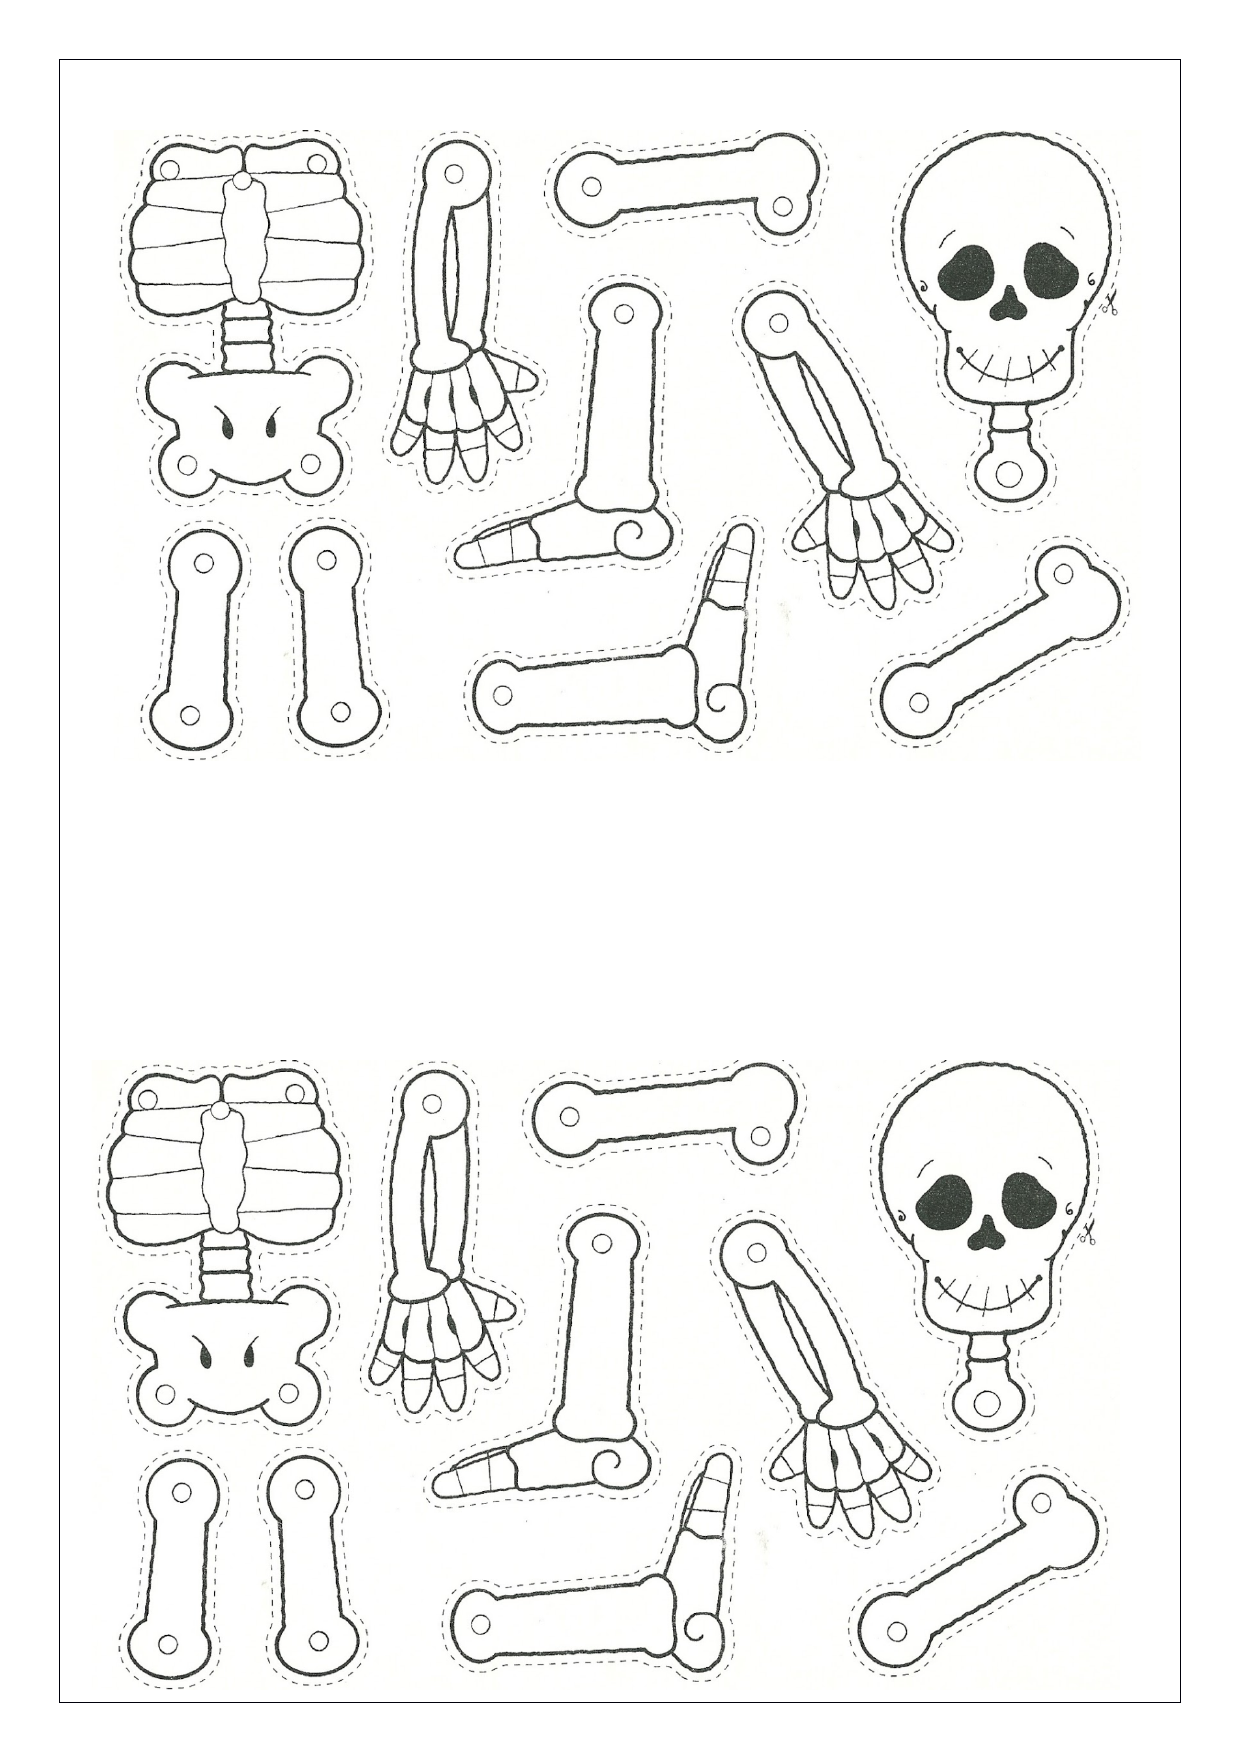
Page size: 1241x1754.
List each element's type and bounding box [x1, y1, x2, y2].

picture [91, 1060, 1120, 1690]
picture [113, 130, 1142, 761]
